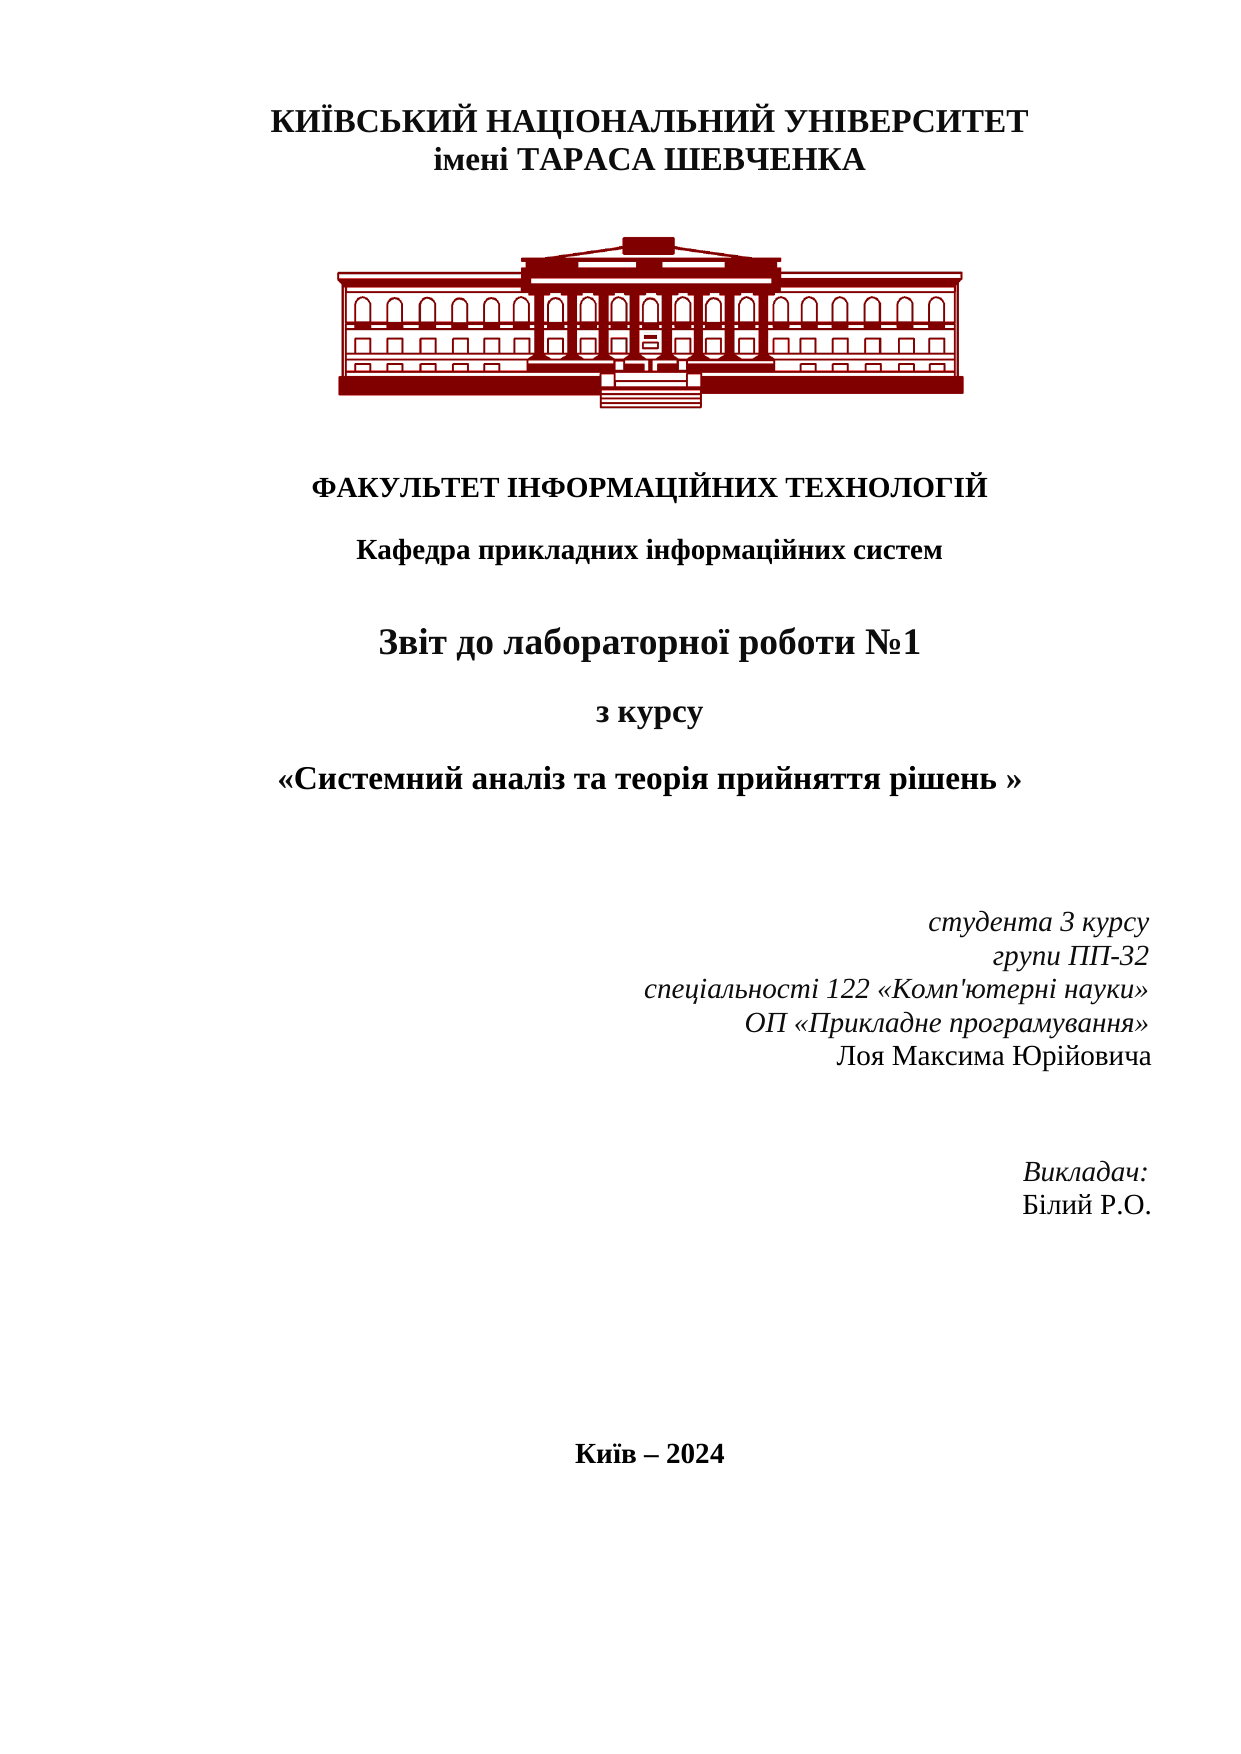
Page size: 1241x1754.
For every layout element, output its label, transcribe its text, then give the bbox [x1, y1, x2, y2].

text ФАКУЛЬТЕТ ІНФОРМАЦІЙНИХ ТЕХНОЛОГІЙ [148, 470, 1152, 503]
text Звіт до лабораторної роботи №1 [148, 619, 1152, 663]
text з курсу [148, 691, 1152, 730]
text імені ТАРАСА ШЕВЧЕНКА [148, 139, 1152, 178]
text групи ПП-32 [148, 938, 1152, 971]
text студента 3 курсу [148, 904, 1152, 938]
text КИЇВСЬКИЙ НАЦІОНАЛЬНИЙ УНІВЕРСИТЕТ [148, 101, 1152, 139]
text ОП «Прикладне програмування» [148, 1005, 1152, 1038]
text спеціальності 122 «Комп'ютерні науки» [148, 971, 1152, 1005]
text «Системний аналіз та теорія прийняття рішень » [148, 758, 1152, 797]
picture [333, 235, 967, 413]
text Лоя Максима Юрійовича [148, 1038, 1152, 1072]
text Кафедра прикладних інформаційних систем [148, 532, 1152, 566]
text Білий Р.О. [148, 1187, 1152, 1221]
text Київ – 2024 [148, 1436, 1152, 1469]
text Викладач: [148, 1154, 1152, 1187]
